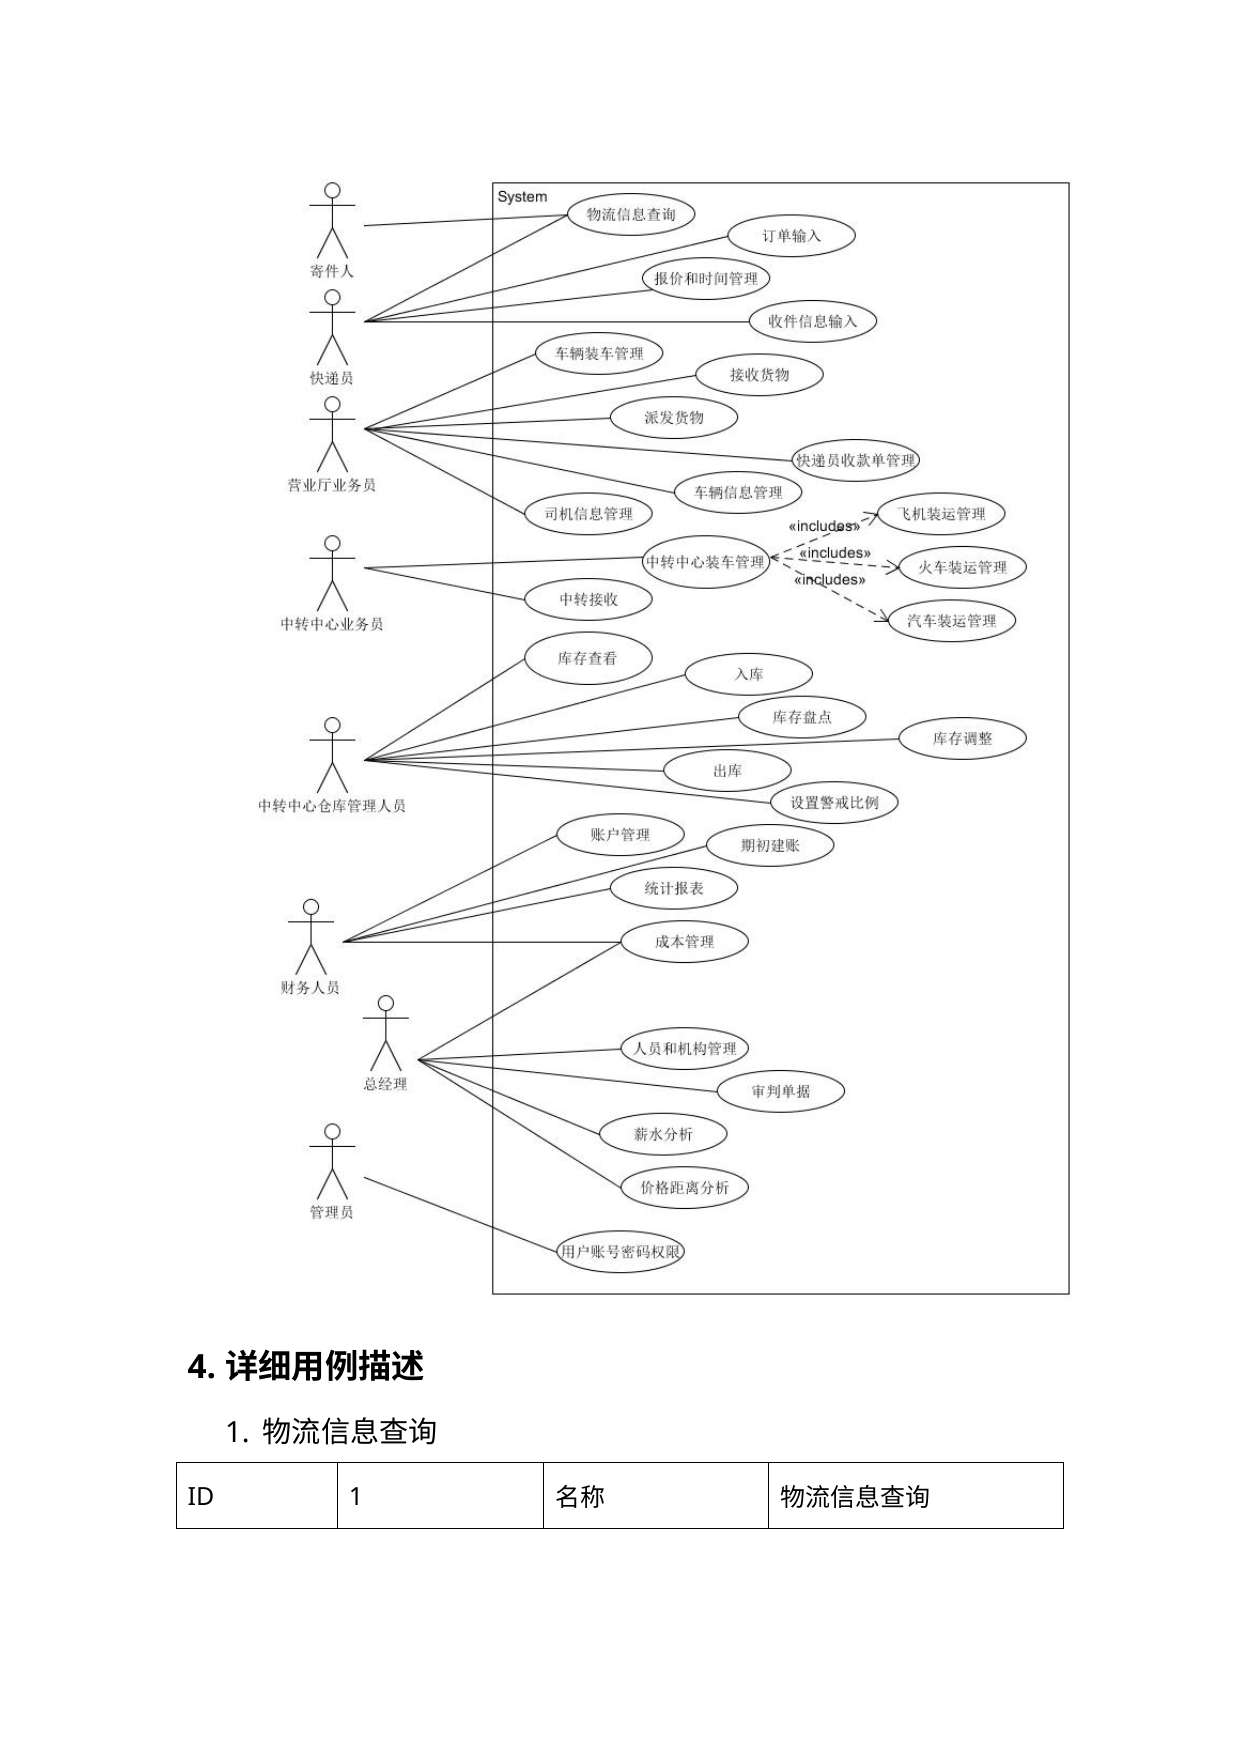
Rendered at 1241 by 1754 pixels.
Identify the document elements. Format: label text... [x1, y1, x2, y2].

table_header ID [177, 1463, 337, 1528]
table_header 1 [338, 1463, 543, 1528]
list 详细用例描述 [187, 1332, 1053, 1397]
table_header 物流信息查询 [769, 1463, 1063, 1528]
list 物流信息查询 [225, 1397, 1053, 1462]
table_header 名称 [544, 1463, 768, 1528]
picture [225, 162, 1091, 1316]
